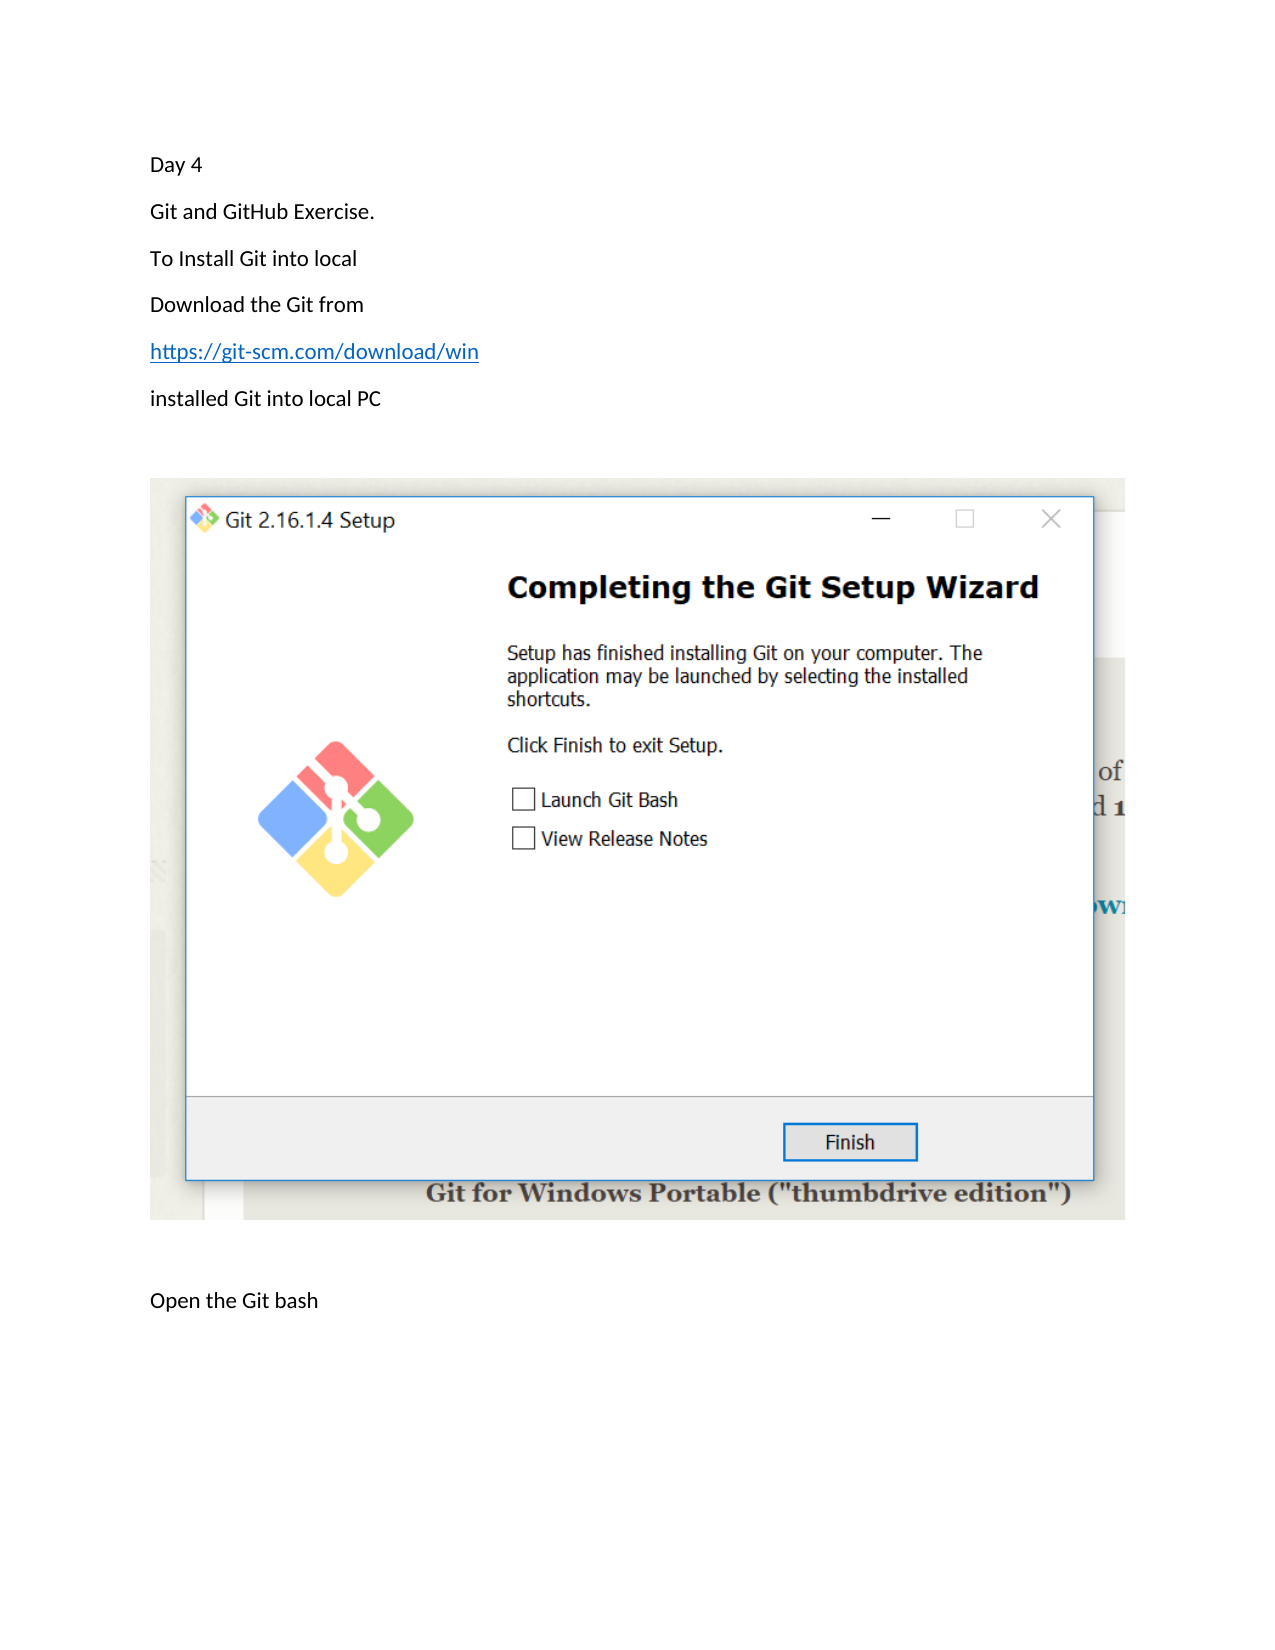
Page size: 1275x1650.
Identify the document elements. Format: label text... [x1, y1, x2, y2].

text https://git-scm.com/download/win [150, 337, 1125, 366]
picture [150, 478, 1125, 1220]
text Day 4 [150, 150, 1125, 178]
text To Install Git into local [150, 244, 1125, 272]
text Git and GitHub Exercise. [150, 197, 1125, 225]
text Download the Git from [150, 291, 1125, 319]
text installed Git into local PC [150, 384, 1125, 412]
text Open the Git bash [150, 1286, 1125, 1314]
